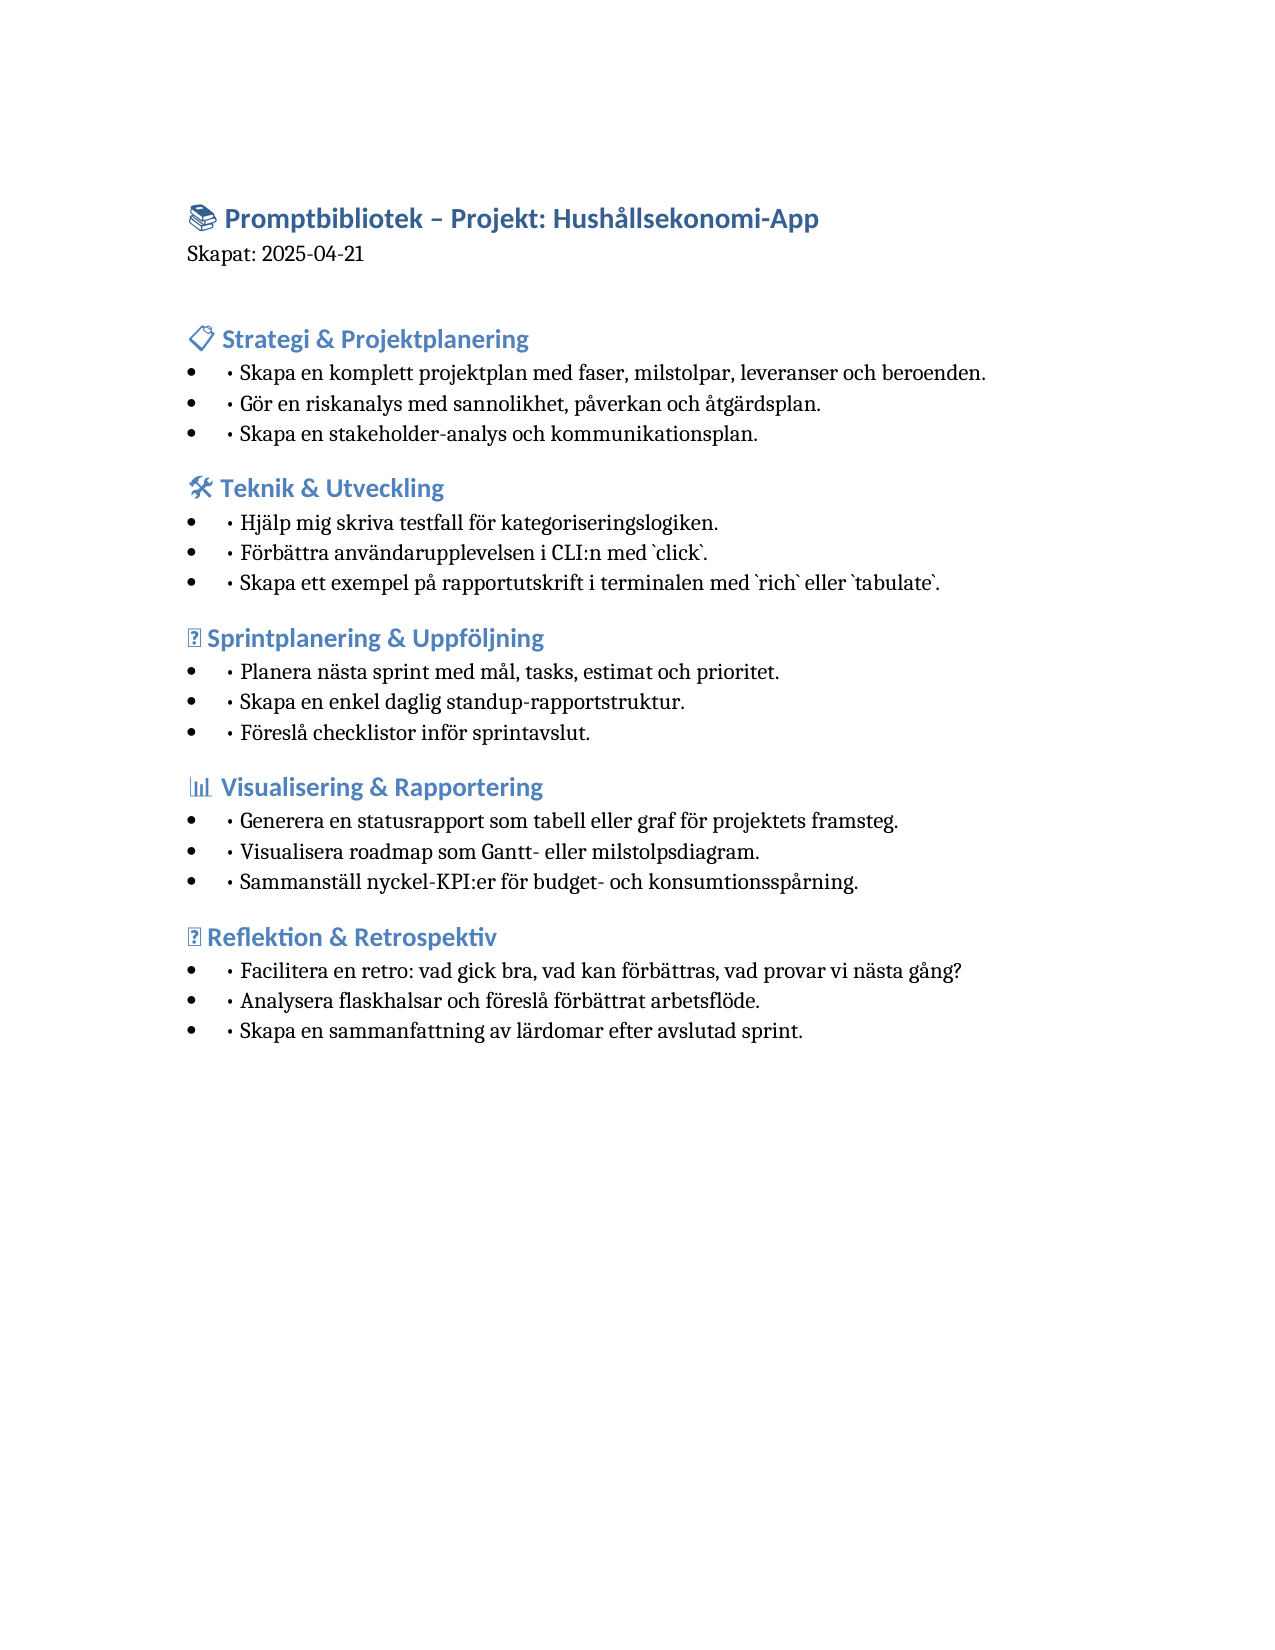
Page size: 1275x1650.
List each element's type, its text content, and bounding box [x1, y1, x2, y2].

subtitle 🧠 Reflektion & Retrospektiv [187, 920, 1087, 953]
subtitle 🛠️ Teknik & Utveckling [187, 472, 1087, 504]
list • Föreslå checklistor inför sprintavslut. [187, 719, 1087, 746]
list • Skapa en enkel daglig standup-rapportstruktur. [187, 689, 1087, 715]
list • Hjälp mig skriva testfall för kategoriseringslogiken. [187, 509, 1087, 536]
list • Sammanställ nyckel-KPI:er för budget- och konsumtionsspårning. [187, 869, 1087, 895]
list • Visualisera roadmap som Gantt- eller milstolpsdiagram. [187, 838, 1087, 865]
subtitle 📋 Strategi & Projektplanering [187, 322, 1087, 355]
text Skapat: 2025-04-21 [187, 241, 1087, 297]
subtitle 📊 Visualisering & Rapportering [187, 770, 1087, 803]
list • Förbättra användarupplevelsen i CLI:n med `click`. [187, 540, 1087, 566]
list • Planera nästa sprint med mål, tasks, estimat och prioritet. [187, 659, 1087, 685]
list • Gör en riskanalys med sannolikhet, påverkan och åtgärdsplan. [187, 390, 1087, 417]
list • Generera en statusrapport som tabell eller graf för projektets framsteg. [187, 808, 1087, 834]
list • Facilitera en retro: vad gick bra, vad kan förbättras, vad provar vi nästa gång? [187, 958, 1087, 984]
list • Skapa ett exempel på rapportutskrift i terminalen med `rich` eller `tabulate`. [187, 570, 1087, 596]
list • Skapa en sammanfattning av lärdomar efter avslutad sprint. [187, 1018, 1087, 1044]
subtitle 🚀 Sprintplanering & Uppföljning [187, 621, 1087, 654]
list • Analysera flaskhalsar och föreslå förbättrat arbetsflöde. [187, 988, 1087, 1014]
list • Skapa en stakeholder-analys och kommunikationsplan. [187, 421, 1087, 447]
subtitle 📚 Promptbibliotek – Projekt: Hushållsekonomi-App [187, 200, 1087, 236]
list • Skapa en komplett projektplan med faser, milstolpar, leveranser och beroenden. [187, 360, 1087, 386]
